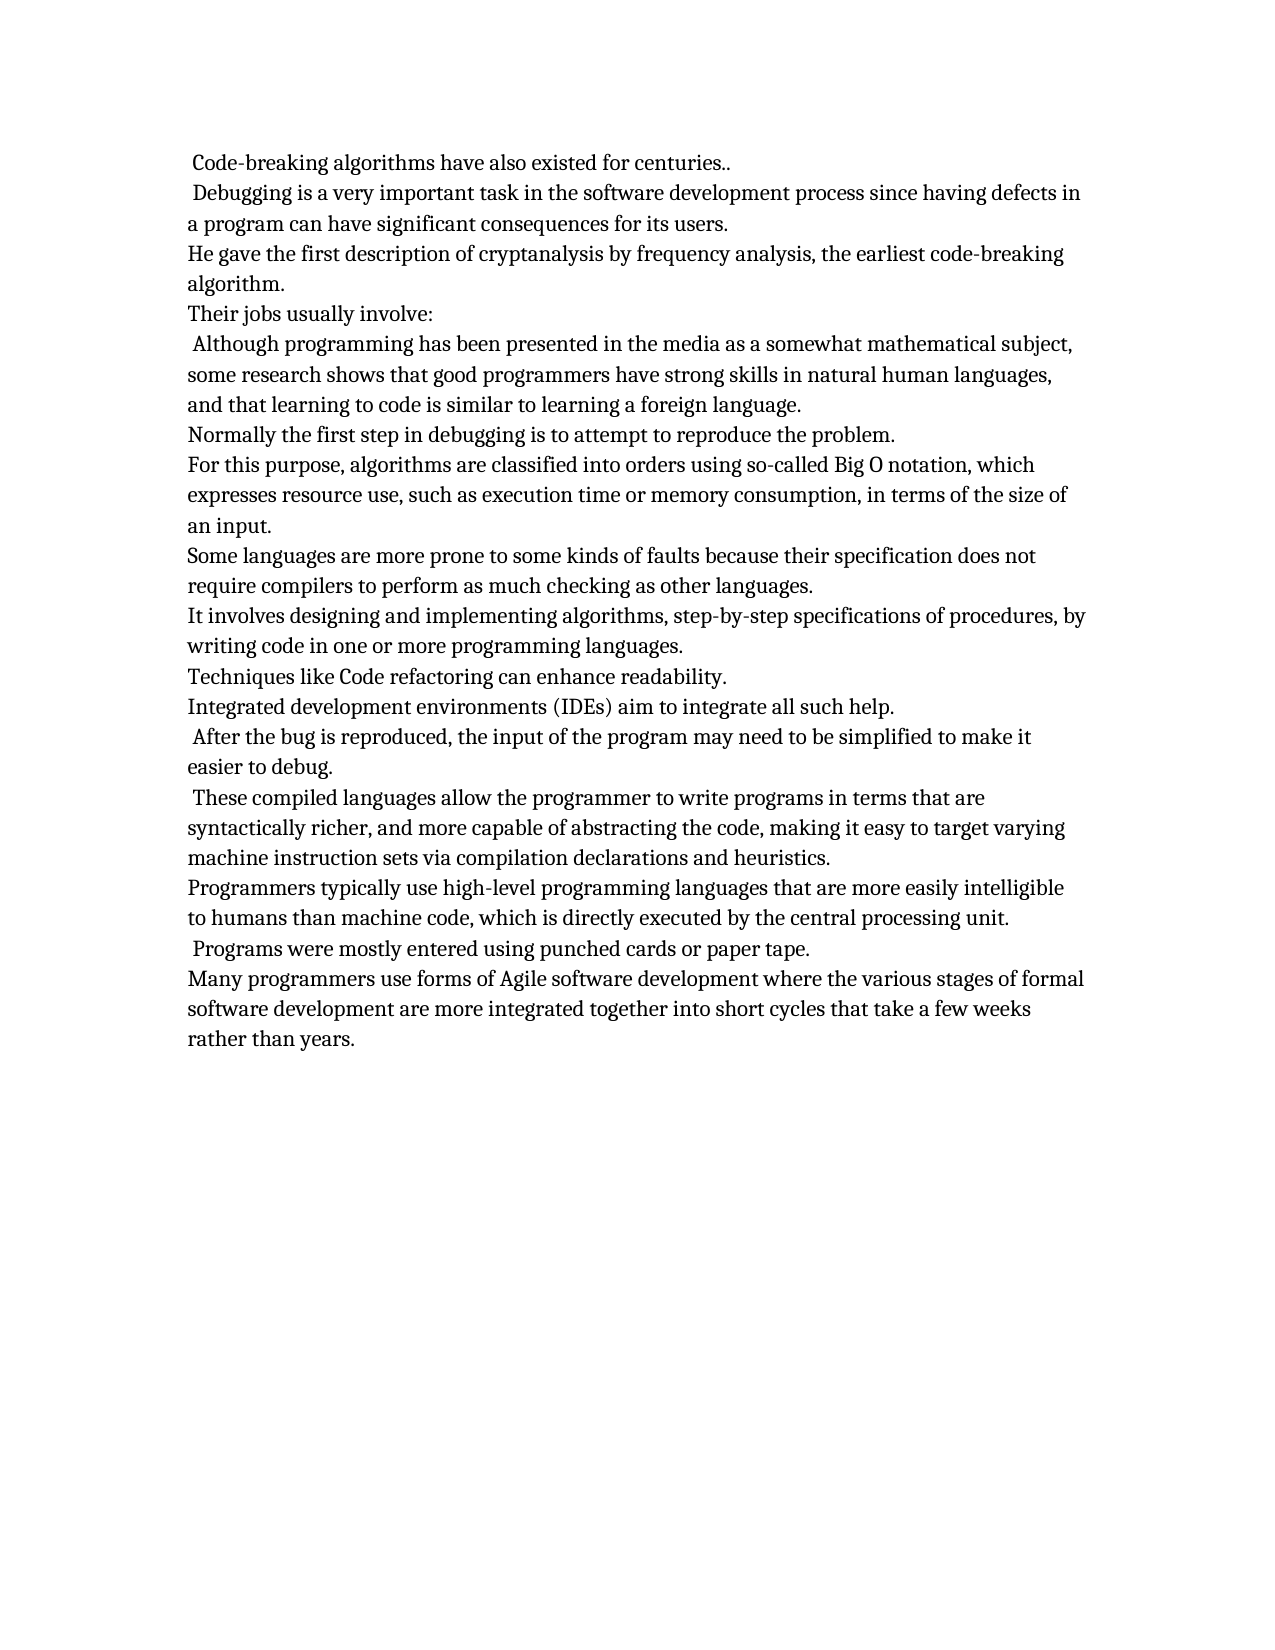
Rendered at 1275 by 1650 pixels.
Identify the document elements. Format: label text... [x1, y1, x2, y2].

text Code-breaking algorithms have also existed for centuries.. Debugging is a very important task in the software development process since having defects in a program can have significant consequences for its users. He gave the first description of cryptanalysis by frequency analysis, the earliest code-breaking algorithm. Their jobs usually involve: Although programming has been presented in the media as a somewhat mathematical subject, some research shows that good programmers have strong skills in natural human languages, and that learning to code is similar to learning a foreign language. Normally the first step in debugging is to attempt to reproduce the problem. For this purpose, algorithms are classified into orders using so-called Big O notation, which expresses resource use, such as execution time or memory consumption, in terms of the size of an input. Some languages are more prone to some kinds of faults because their specification does not require compilers to perform as much checking as other languages. It involves designing and implementing algorithms, step-by-step specifications of procedures, by writing code in one or more programming languages. Techniques like Code refactoring can enhance readability. Integrated development environments (IDEs) aim to integrate all such help. After the bug is reproduced, the input of the program may need to be simplified to make it easier to debug. These compiled languages allow the programmer to write programs in terms that are syntactically richer, and more capable of abstracting the code, making it easy to target varying machine instruction sets via compilation declarations and heuristics. Programmers typically use high-level programming languages that are more easily intelligible to humans than machine code, which is directly executed by the central processing unit. Programs were mostly entered using punched cards or paper tape. Many programmers use forms of Agile software development where the various stages of formal software development are more integrated together into short cycles that take a few weeks rather than years. [187, 150, 1087, 1052]
